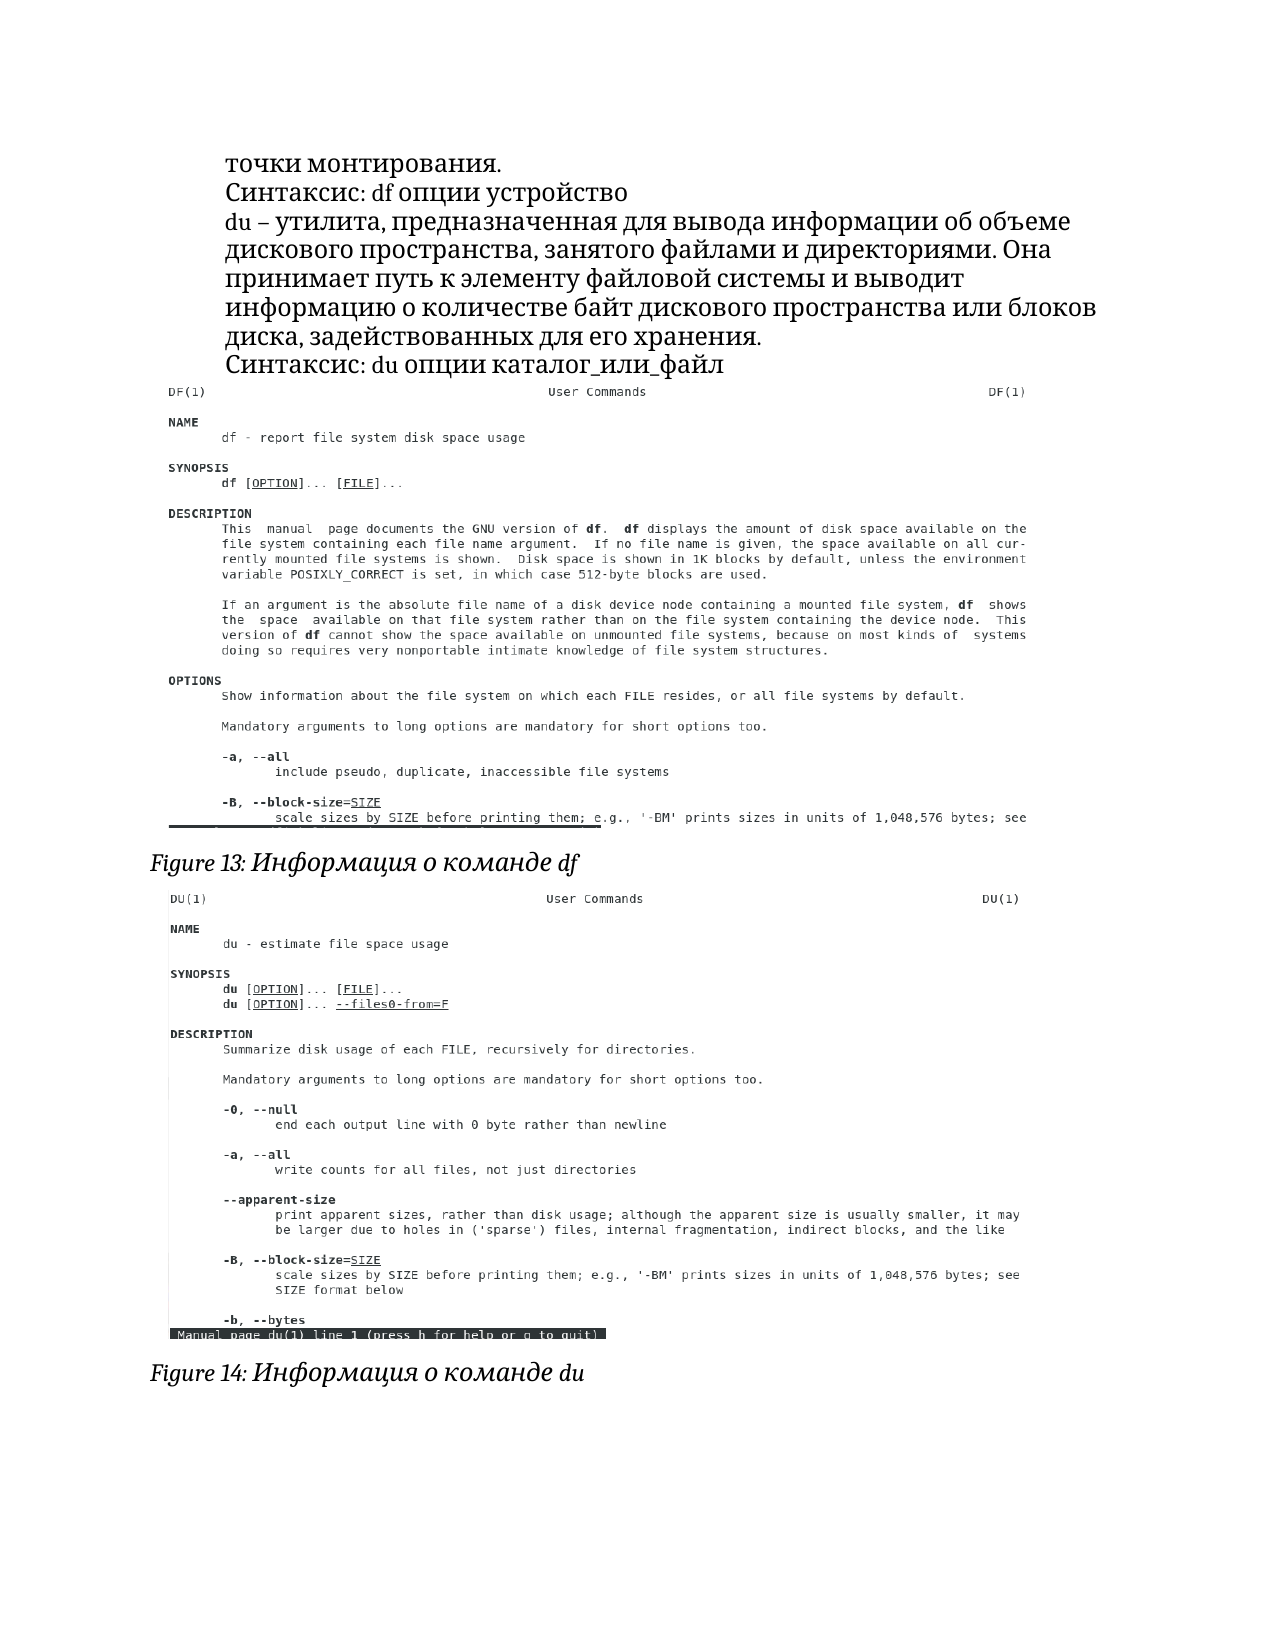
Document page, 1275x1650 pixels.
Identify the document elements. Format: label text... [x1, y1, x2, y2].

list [175, 150, 1125, 380]
text Figure 13: Информация о команде df [150, 849, 1125, 878]
picture [168, 890, 1044, 1339]
text Figure 14: Информация о команде du [150, 1359, 1125, 1388]
picture [168, 383, 1044, 828]
